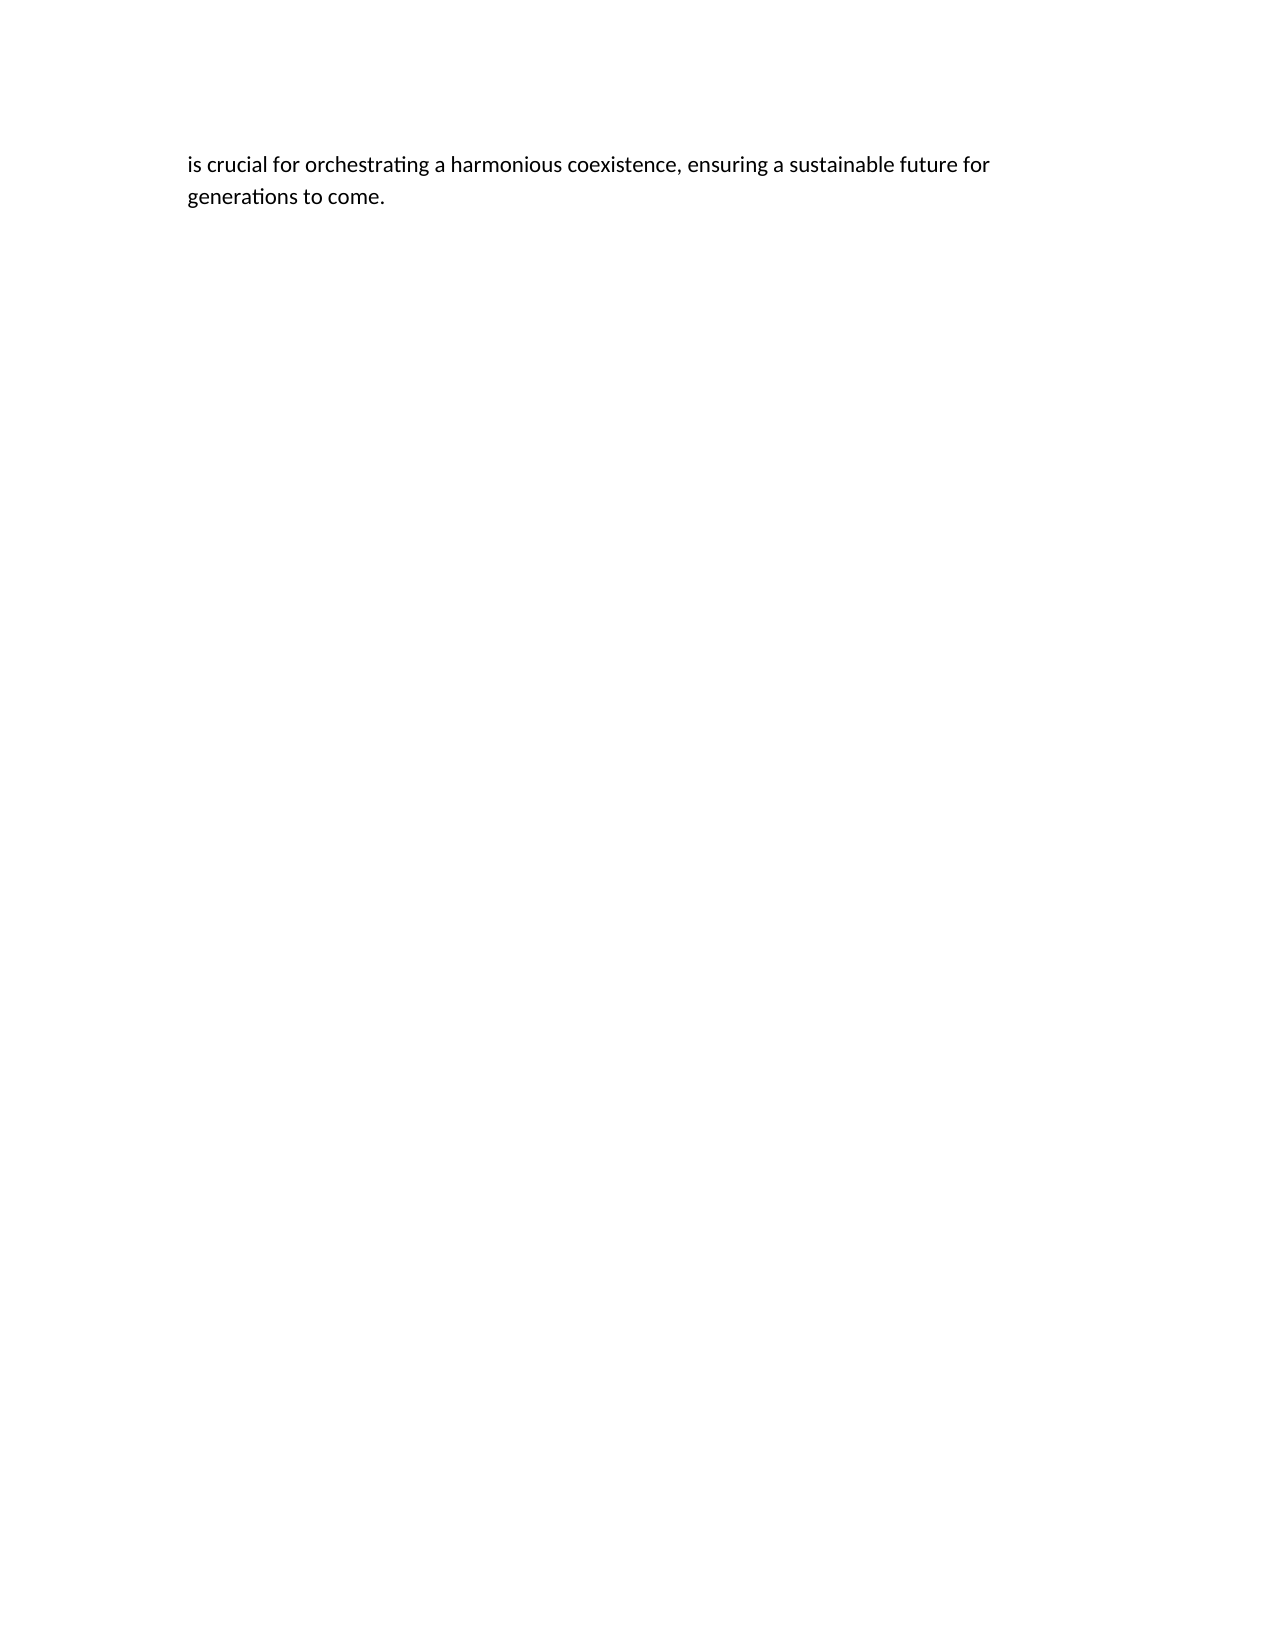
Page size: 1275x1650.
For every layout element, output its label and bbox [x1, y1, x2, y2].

text [187, 150, 1087, 210]
